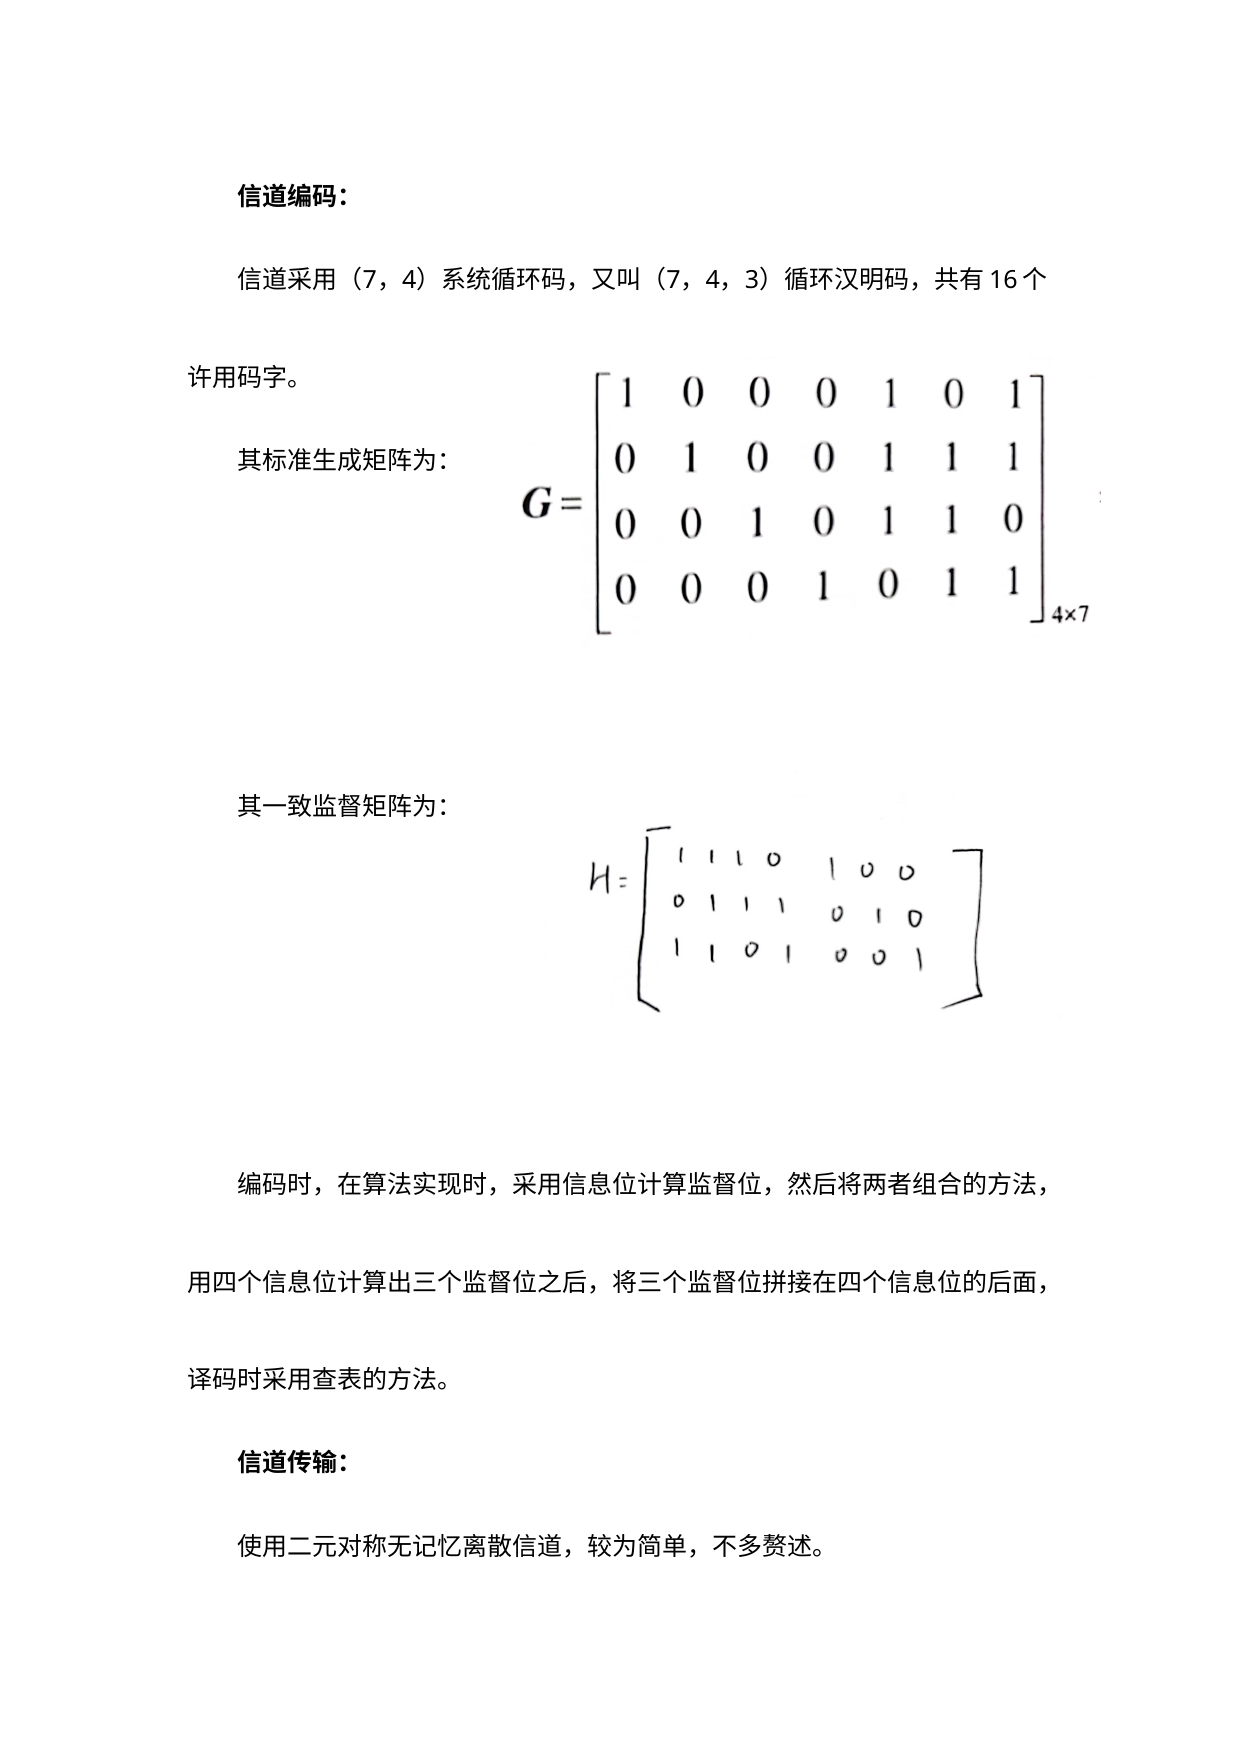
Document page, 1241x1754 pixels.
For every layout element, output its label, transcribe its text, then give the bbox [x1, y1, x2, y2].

picture [543, 771, 1064, 1058]
text 信道传输： [187, 1428, 1053, 1493]
text 编码时，在算法实现时，采用信息位计算监督位，然后将两者组合的方法，用四个信息位计算出三个监督位之后，将三个监督位拼接在四个信息位的后面，译码时采用查表的方法。 [187, 1150, 1053, 1410]
picture [504, 356, 1101, 647]
text 使用二元对称无记忆离散信道，较为简单，不多赘述。 [187, 1512, 1053, 1577]
text 其一致监督矩阵为： [187, 772, 543, 837]
text 其标准生成矩阵为： [187, 426, 504, 491]
text 信道采用（7，4）系统循环码，又叫（7，4，3）循环汉明码，共有16个许用码字。 [187, 245, 1053, 408]
text 信道编码： [187, 162, 1053, 227]
